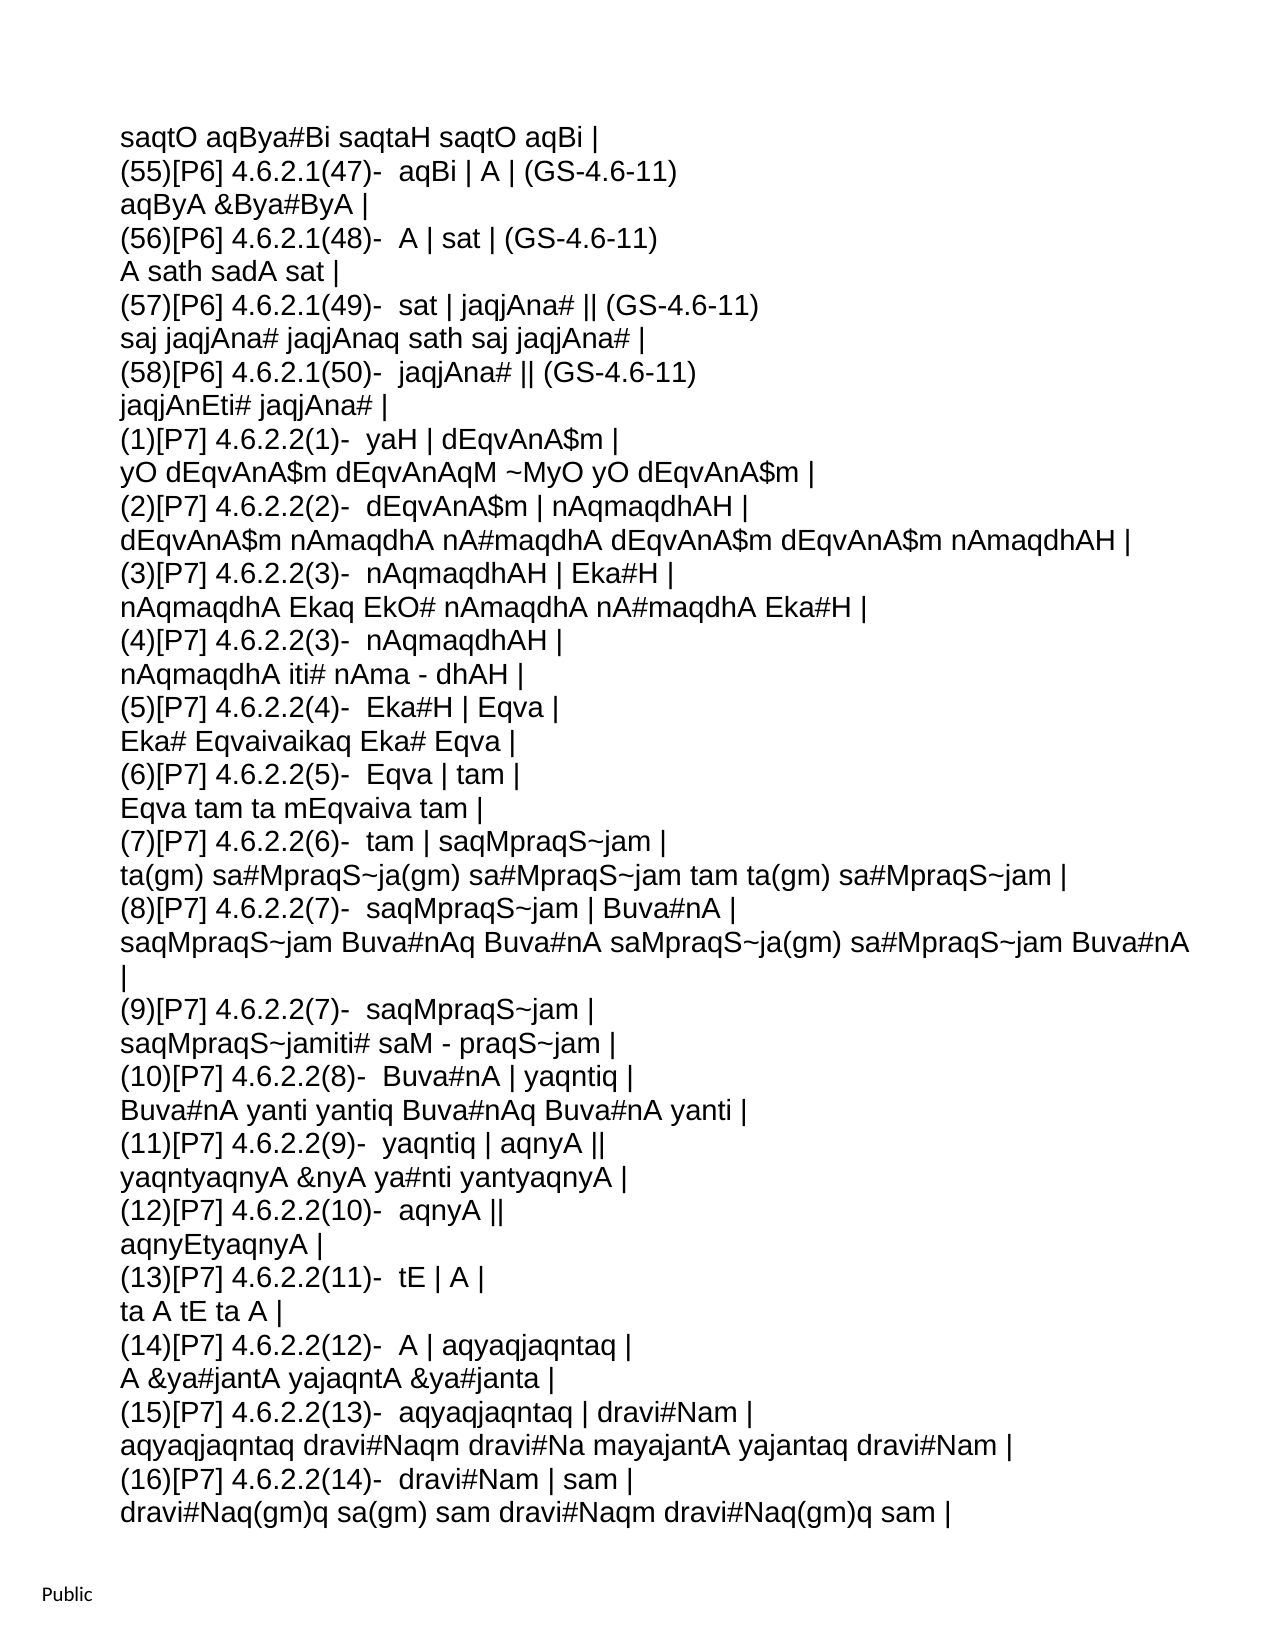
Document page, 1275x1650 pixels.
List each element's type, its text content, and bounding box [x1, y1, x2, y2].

text (56)[P6] 4.6.2.1(48)- A | sat | (GS-4.6-11) [120, 221, 1200, 254]
text Eka# Eqvaivaikaq Eka# Eqva | [120, 724, 1200, 757]
text ta(gm) sa#MpraqS~ja(gm) sa#MpraqS~jam tam ta(gm) sa#MpraqS~jam | [120, 858, 1200, 891]
text (1)[P7] 4.6.2.2(1)- yaH | dEqvAnA$m | [120, 422, 1200, 455]
text aqnyEtyaqnyA | [120, 1227, 1200, 1260]
text (5)[P7] 4.6.2.2(4)- Eka#H | Eqva | [120, 690, 1200, 724]
text (57)[P6] 4.6.2.1(49)- sat | jaqjAna# || (GS-4.6-11) [120, 288, 1200, 321]
text (14)[P7] 4.6.2.2(12)- A | aqyaqjaqntaq | [120, 1327, 1200, 1361]
text (3)[P7] 4.6.2.2(3)- nAqmaqdhAH | Eka#H | [120, 556, 1200, 589]
text nAqmaqdhA iti# nAma - dhAH | [120, 657, 1200, 690]
text Buva#nA yanti yantiq Buva#nAq Buva#nA yanti | [120, 1093, 1200, 1126]
text A sath sadA sat | [120, 254, 1200, 288]
text (8)[P7] 4.6.2.2(7)- saqMpraqS~jam | Buva#nA | [120, 891, 1200, 925]
text (13)[P7] 4.6.2.2(11)- tE | A | [120, 1260, 1200, 1294]
text (4)[P7] 4.6.2.2(3)- nAqmaqdhAH | [120, 623, 1200, 657]
text yO dEqvAnA$m dEqvAnAqM ~MyO yO dEqvAnA$m | [120, 455, 1200, 489]
text jaqjAnEti# jaqjAna# | [120, 388, 1200, 422]
text dravi#Naq(gm)q sa(gm) sam dravi#Naqm dravi#Naq(gm)q sam | [120, 1495, 1200, 1529]
text saqMpraqS~jam Buva#nAq Buva#nA saMpraqS~ja(gm) sa#MpraqS~jam Buva#nA | [120, 925, 1200, 992]
text (10)[P7] 4.6.2.2(8)- Buva#nA | yaqntiq | [120, 1059, 1200, 1093]
text saqMpraqS~jamiti# saM - praqS~jam | [120, 1026, 1200, 1059]
text (55)[P6] 4.6.2.1(47)- aqBi | A | (GS-4.6-11) [120, 153, 1200, 187]
text saqtO aqBya#Bi saqtaH saqtO aqBi | [120, 120, 1200, 153]
text (58)[P6] 4.6.2.1(50)- jaqjAna# || (GS-4.6-11) [120, 355, 1200, 388]
text (15)[P7] 4.6.2.2(13)- aqyaqjaqntaq | dravi#Nam | [120, 1394, 1200, 1428]
text dEqvAnA$m nAmaqdhA nA#maqdhA dEqvAnA$m dEqvAnA$m nAmaqdhAH | [120, 522, 1200, 556]
text Eqva tam ta mEqvaiva tam | [120, 791, 1200, 824]
text (16)[P7] 4.6.2.2(14)- dravi#Nam | sam | [120, 1462, 1200, 1495]
text aqyaqjaqntaq dravi#Naqm dravi#Na mayajantA yajantaq dravi#Nam | [120, 1428, 1200, 1462]
text yaqntyaqnyA &nyA ya#nti yantyaqnyA | [120, 1160, 1200, 1193]
text (6)[P7] 4.6.2.2(5)- Eqva | tam | [120, 757, 1200, 791]
text (12)[P7] 4.6.2.2(10)- aqnyA || [120, 1193, 1200, 1227]
text (9)[P7] 4.6.2.2(7)- saqMpraqS~jam | [120, 992, 1200, 1026]
text nAqmaqdhA Ekaq EkO# nAmaqdhA nA#maqdhA Eka#H | [120, 589, 1200, 623]
text (2)[P7] 4.6.2.2(2)- dEqvAnA$m | nAqmaqdhAH | [120, 489, 1200, 522]
text ta A tE ta A | [120, 1294, 1200, 1327]
text (11)[P7] 4.6.2.2(9)- yaqntiq | aqnyA || [120, 1126, 1200, 1160]
text aqByA &Bya#ByA | [120, 187, 1200, 221]
text (7)[P7] 4.6.2.2(6)- tam | saqMpraqS~jam | [120, 824, 1200, 858]
text A &ya#jantA yajaqntA &ya#janta | [120, 1361, 1200, 1394]
text saj jaqjAna# jaqjAnaq sath saj jaqjAna# | [120, 321, 1200, 355]
